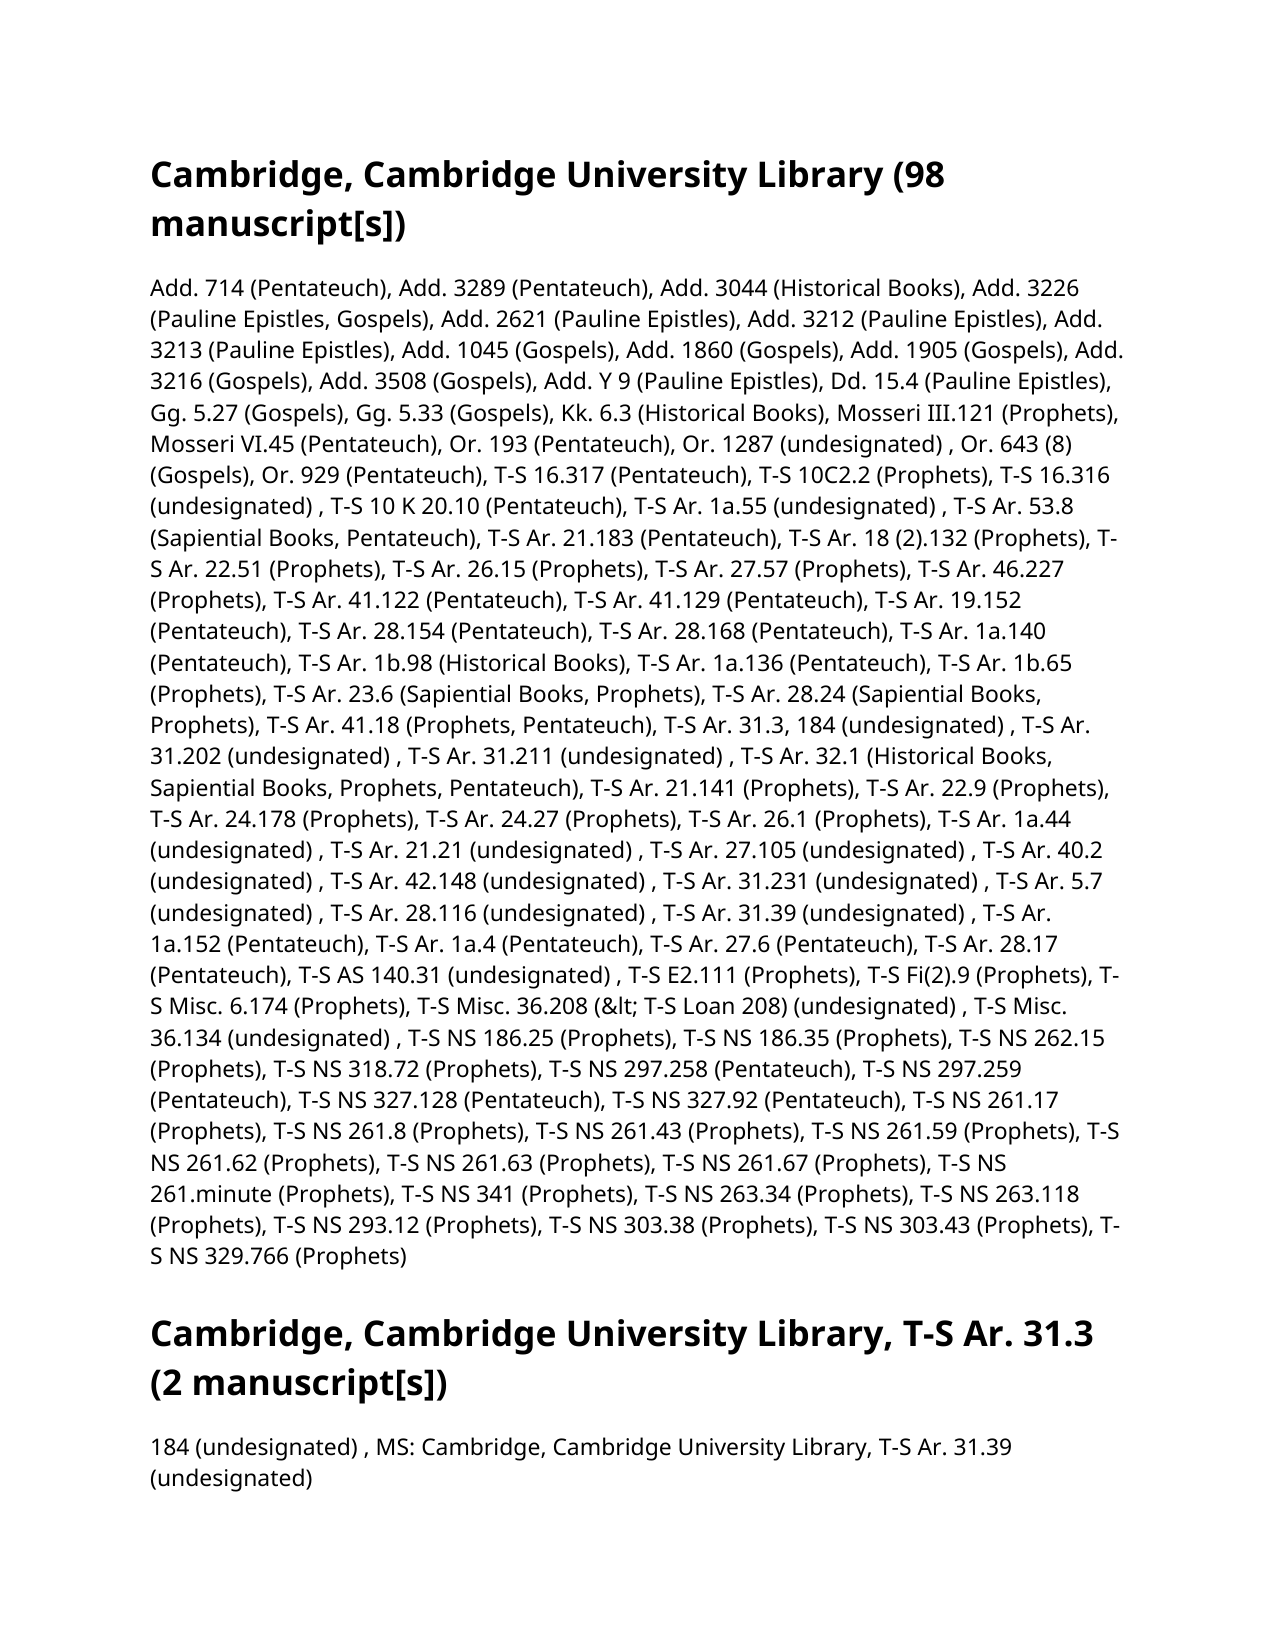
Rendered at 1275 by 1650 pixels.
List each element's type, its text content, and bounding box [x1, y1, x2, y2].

subtitle Cambridge, Cambridge University Library (98 manuscript[s]) [150, 150, 1125, 246]
subtitle Cambridge, Cambridge University Library, T-S Ar. 31.3 (2 manuscript[s]) [150, 1309, 1125, 1405]
text 184 (undesignated) , MS: Cambridge, Cambridge University Library, T-S Ar. 31.39 (undesignated) [150, 1430, 1125, 1493]
text Add. 714 (Pentateuch), Add. 3289 (Pentateuch), Add. 3044 (Historical Books), Add. 3226 (Pauline Epistles, Gospels), Add. 2621 (Pauline Epistles), Add. 3212 (Pauline Epistles), Add. 3213 (Pauline Epistles), Add. 1045 (Gospels), Add. 1860 (Gospels), Add. 1905 (Gospels), Add. 3216 (Gospels), Add. 3508 (Gospels), Add. Y 9 (Pauline Epistles), Dd. 15.4 (Pauline Epistles), Gg. 5.27 (Gospels), Gg. 5.33 (Gospels), Kk. 6.3 (Historical Books), Mosseri III.121 (Prophets), Mosseri VI.45 (Pentateuch), Or. 193 (Pentateuch), Or. 1287 (undesignated) , Or. 643 (8) (Gospels), Or. 929 (Pentateuch), T-S 16.317 (Pentateuch), T-S 10C2.2 (Prophets), T-S 16.316 (undesignated) , T-S 10 K 20.10 (Pentateuch), T-S Ar. 1a.55 (undesignated) , T-S Ar. 53.8 (Sapiential Books, Pentateuch), T-S Ar. 21.183 (Pentateuch), T-S Ar. 18 (2).132 (Prophets), T-S Ar. 22.51 (Prophets), T-S Ar. 26.15 (Prophets), T-S Ar. 27.57 (Prophets), T-S Ar. 46.227 (Prophets), T-S Ar. 41.122 (Pentateuch), T-S Ar. 41.129 (Pentateuch), T-S Ar. 19.152 (Pentateuch), T-S Ar. 28.154 (Pentateuch), T-S Ar. 28.168 (Pentateuch), T-S Ar. 1a.140 (Pentateuch), T-S Ar. 1b.98 (Historical Books), T-S Ar. 1a.136 (Pentateuch), T-S Ar. 1b.65 (Prophets), T-S Ar. 23.6 (Sapiential Books, Prophets), T-S Ar. 28.24 (Sapiential Books, Prophets), T-S Ar. 41.18 (Prophets, Pentateuch), T-S Ar. 31.3, 184 (undesignated) , T-S Ar. 31.202 (undesignated) , T-S Ar. 31.211 (undesignated) , T-S Ar. 32.1 (Historical Books, Sapiential Books, Prophets, Pentateuch), T-S Ar. 21.141 (Prophets), T-S Ar. 22.9 (Prophets), T-S Ar. 24.178 (Prophets), T-S Ar. 24.27 (Prophets), T-S Ar. 26.1 (Prophets), T-S Ar. 1a.44 (undesignated) , T-S Ar. 21.21 (undesignated) , T-S Ar. 27.105 (undesignated) , T-S Ar. 40.2 (undesignated) , T-S Ar. 42.148 (undesignated) , T-S Ar. 31.231 (undesignated) , T-S Ar. 5.7 (undesignated) , T-S Ar. 28.116 (undesignated) , T-S Ar. 31.39 (undesignated) , T-S Ar. 1a.152 (Pentateuch), T-S Ar. 1a.4 (Pentateuch), T-S Ar. 27.6 (Pentateuch), T-S Ar. 28.17 (Pentateuch), T-S AS 140.31 (undesignated) , T-S E2.111 (Prophets), T-S Fi(2).9 (Prophets), T-S Misc. 6.174 (Prophets), T-S Misc. 36.208 (&lt; T-S Loan 208) (undesignated) , T-S Misc. 36.134 (undesignated) , T-S NS 186.25 (Prophets), T-S NS 186.35 (Prophets), T-S NS 262.15 (Prophets), T-S NS 318.72 (Prophets), T-S NS 297.258 (Pentateuch), T-S NS 297.259 (Pentateuch), T-S NS 327.128 (Pentateuch), T-S NS 327.92 (Pentateuch), T-S NS 261.17 (Prophets), T-S NS 261.8 (Prophets), T-S NS 261.43 (Prophets), T-S NS 261.59 (Prophets), T-S NS 261.62 (Prophets), T-S NS 261.63 (Prophets), T-S NS 261.67 (Prophets), T-S NS 261.minute (Prophets), T-S NS 341 (Prophets), T-S NS 263.34 (Prophets), T-S NS 263.118 (Prophets), T-S NS 293.12 (Prophets), T-S NS 303.38 (Prophets), T-S NS 303.43 (Prophets), T-S NS 329.766 (Prophets) [150, 271, 1125, 1271]
